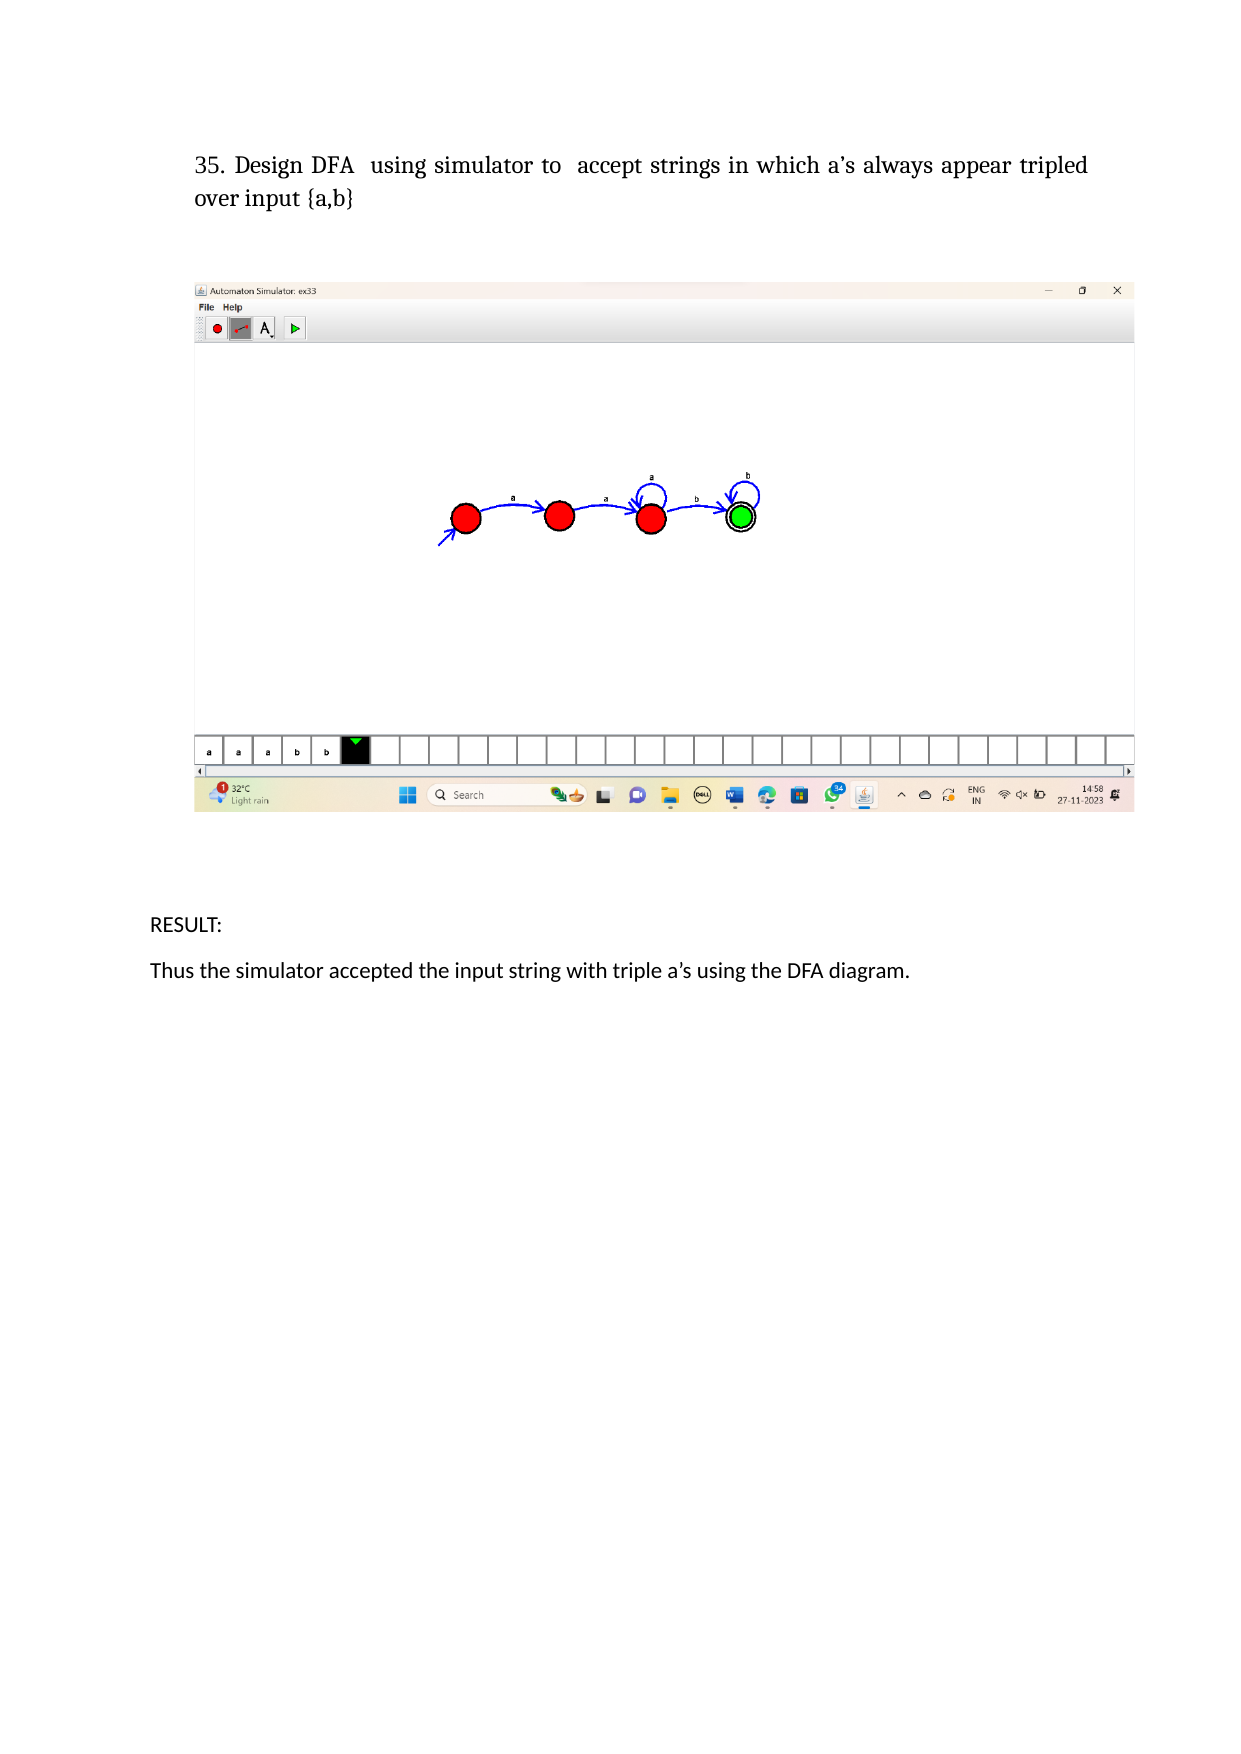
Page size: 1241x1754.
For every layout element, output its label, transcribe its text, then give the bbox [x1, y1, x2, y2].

picture [194, 282, 1135, 812]
list 35. Design DFA using simulator to accept strings in which a’s always appear tripled over input {a,b} [194, 150, 1090, 213]
text RESULT: [150, 910, 1090, 938]
text Thus the simulator accepted the input string with triple a’s using the DFA diagram. [150, 957, 1090, 985]
